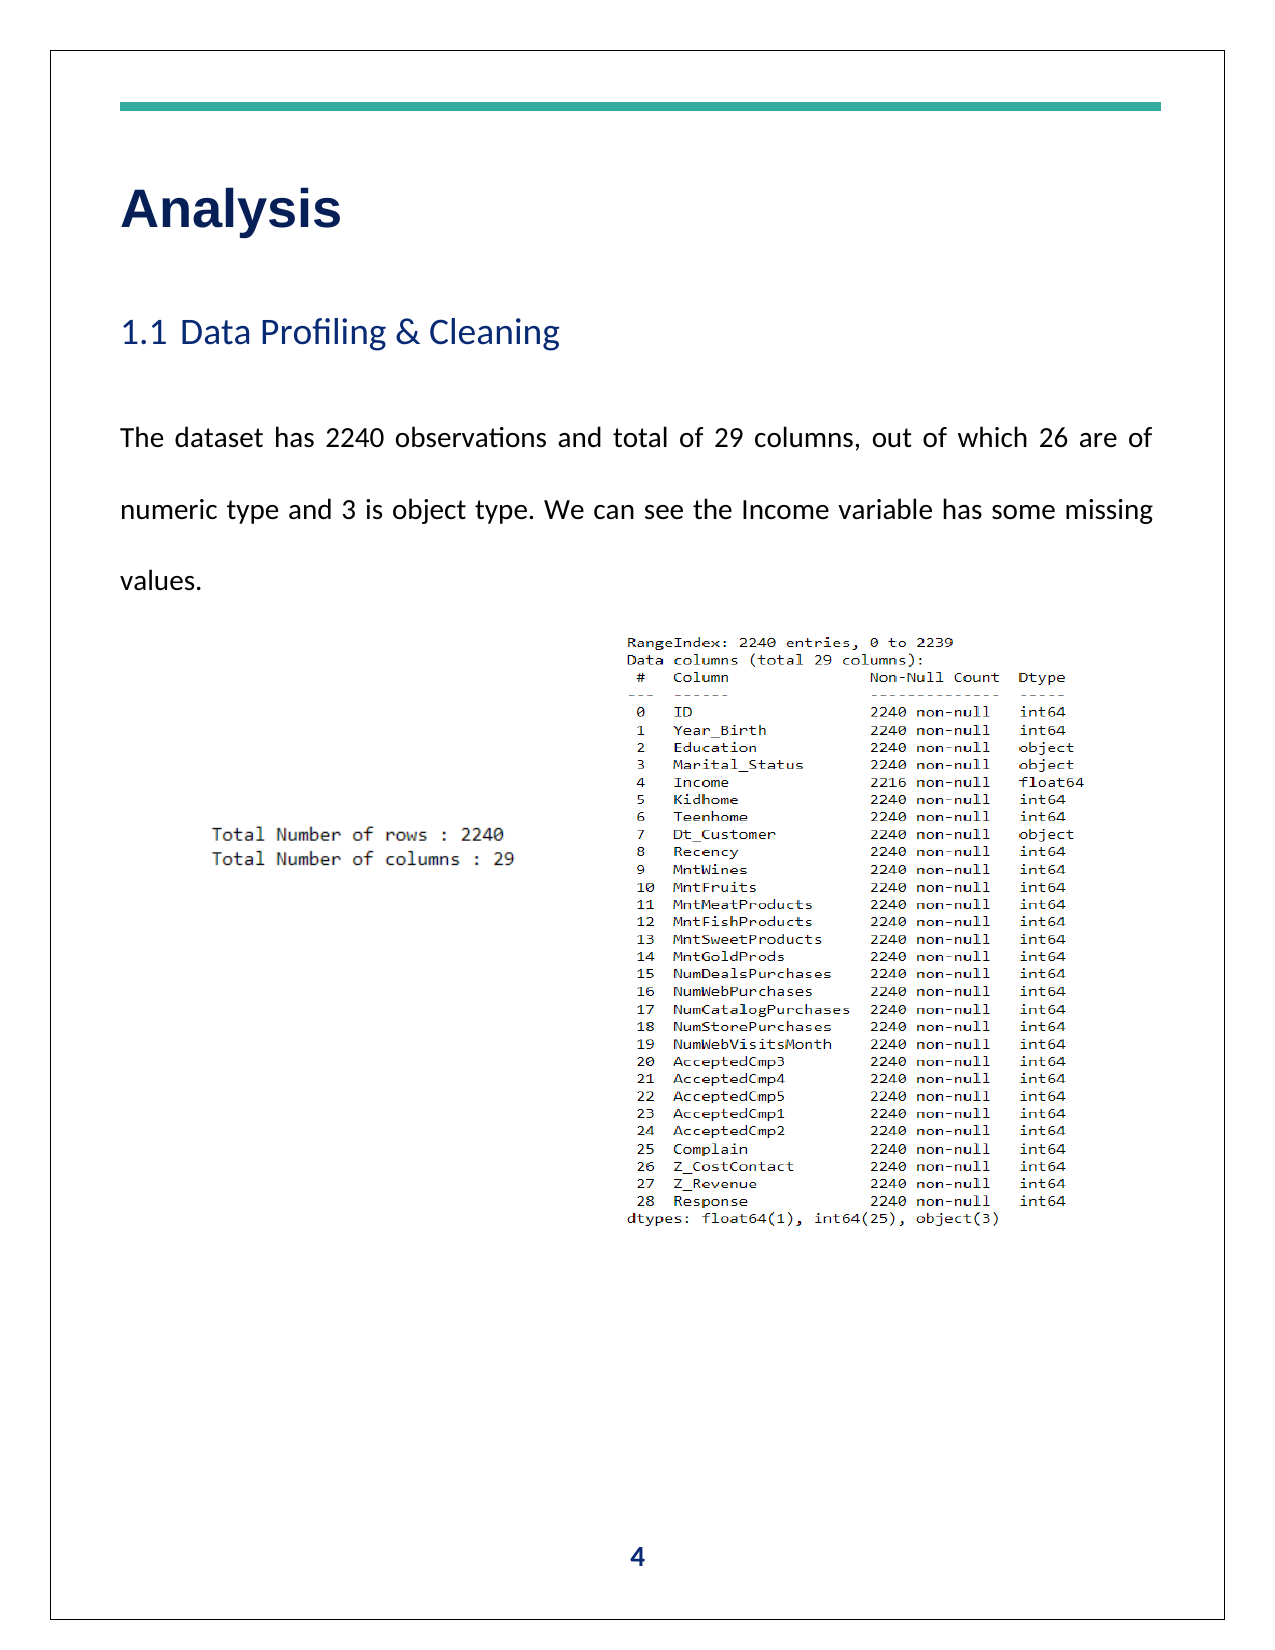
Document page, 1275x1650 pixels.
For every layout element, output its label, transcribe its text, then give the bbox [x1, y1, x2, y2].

subtitle Data Profiling & Cleaning [120, 308, 1155, 353]
picture [621, 633, 1089, 1227]
subtitle Analysis [120, 177, 1155, 239]
picture [203, 814, 537, 878]
text The dataset has 2240 observations and total of 29 columns, out of which 26 are of numeric type and 3 is object type. We can see the Income variable has some missing values. [120, 419, 1155, 598]
